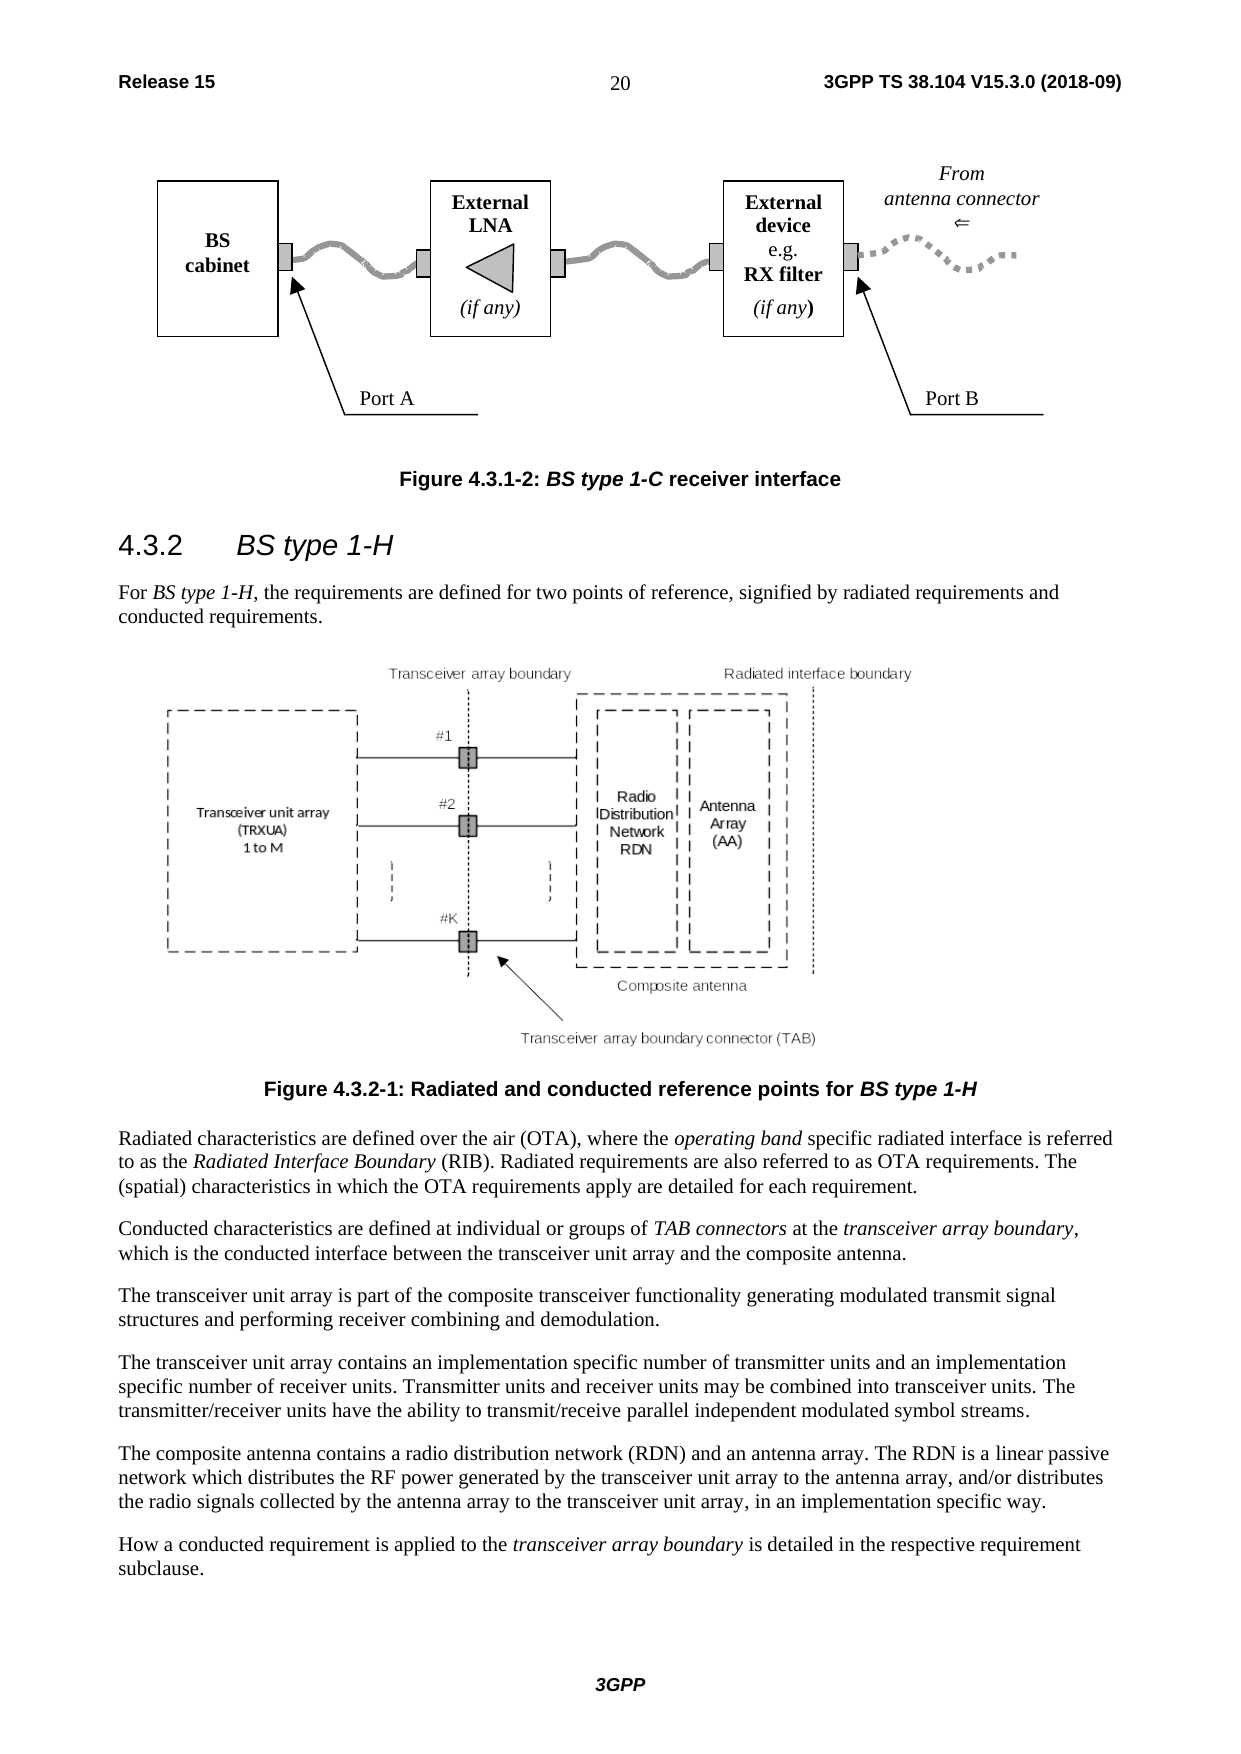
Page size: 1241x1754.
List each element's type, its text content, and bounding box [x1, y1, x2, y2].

text For BS type 1-H, the requirements are defined for two points of reference, signified by radiated requirements and conducted requirements. [118, 580, 1122, 628]
text The transceiver unit array contains an implementation specific number of transmitter units and an implementation specific number of receiver units. Transmitter units and receiver units may be combined into transceiver units. The transmitter/receiver units have the ability to transmit/receive parallel independent modulated symbol streams. [118, 1350, 1122, 1422]
text Figure 4.3.2-1: Radiated and conducted reference points for BS type 1-H [118, 1076, 1122, 1100]
text Figure 4.3.1-2: BS type 1-C receiver interface [118, 466, 1122, 490]
subtitle 4.3.2 BS type 1-H [118, 528, 1122, 561]
text The composite antenna contains a radio distribution network (RDN) and an antenna array. The RDN is a linear passive network which distributes the RF power generated by the transceiver unit array to the antenna array, and/or distributes the radio signals collected by the antenna array to the transceiver unit array, in an implementation specific way. [118, 1441, 1122, 1513]
text Conducted characteristics are defined at individual or groups of TAB connectors at the transceiver array boundary, which is the conducted interface between the transceiver unit array and the composite antenna. [118, 1216, 1122, 1264]
text The transceiver unit array is part of the composite transceiver functionality generating modulated transmit signal structures and performing receiver combining and demodulation. [118, 1283, 1122, 1331]
text Radiated characteristics are defined over the air (OTA), where the operating band specific radiated interface is referred to as the Radiated Interface Boundary (RIB). Radiated requirements are also referred to as OTA requirements. The (spatial) characteristics in which the OTA requirements apply are detailed for each requirement. [118, 1125, 1122, 1198]
text How a conducted requirement is applied to the transceiver array boundary is detailed in the respective requirement subclause. [118, 1532, 1122, 1580]
